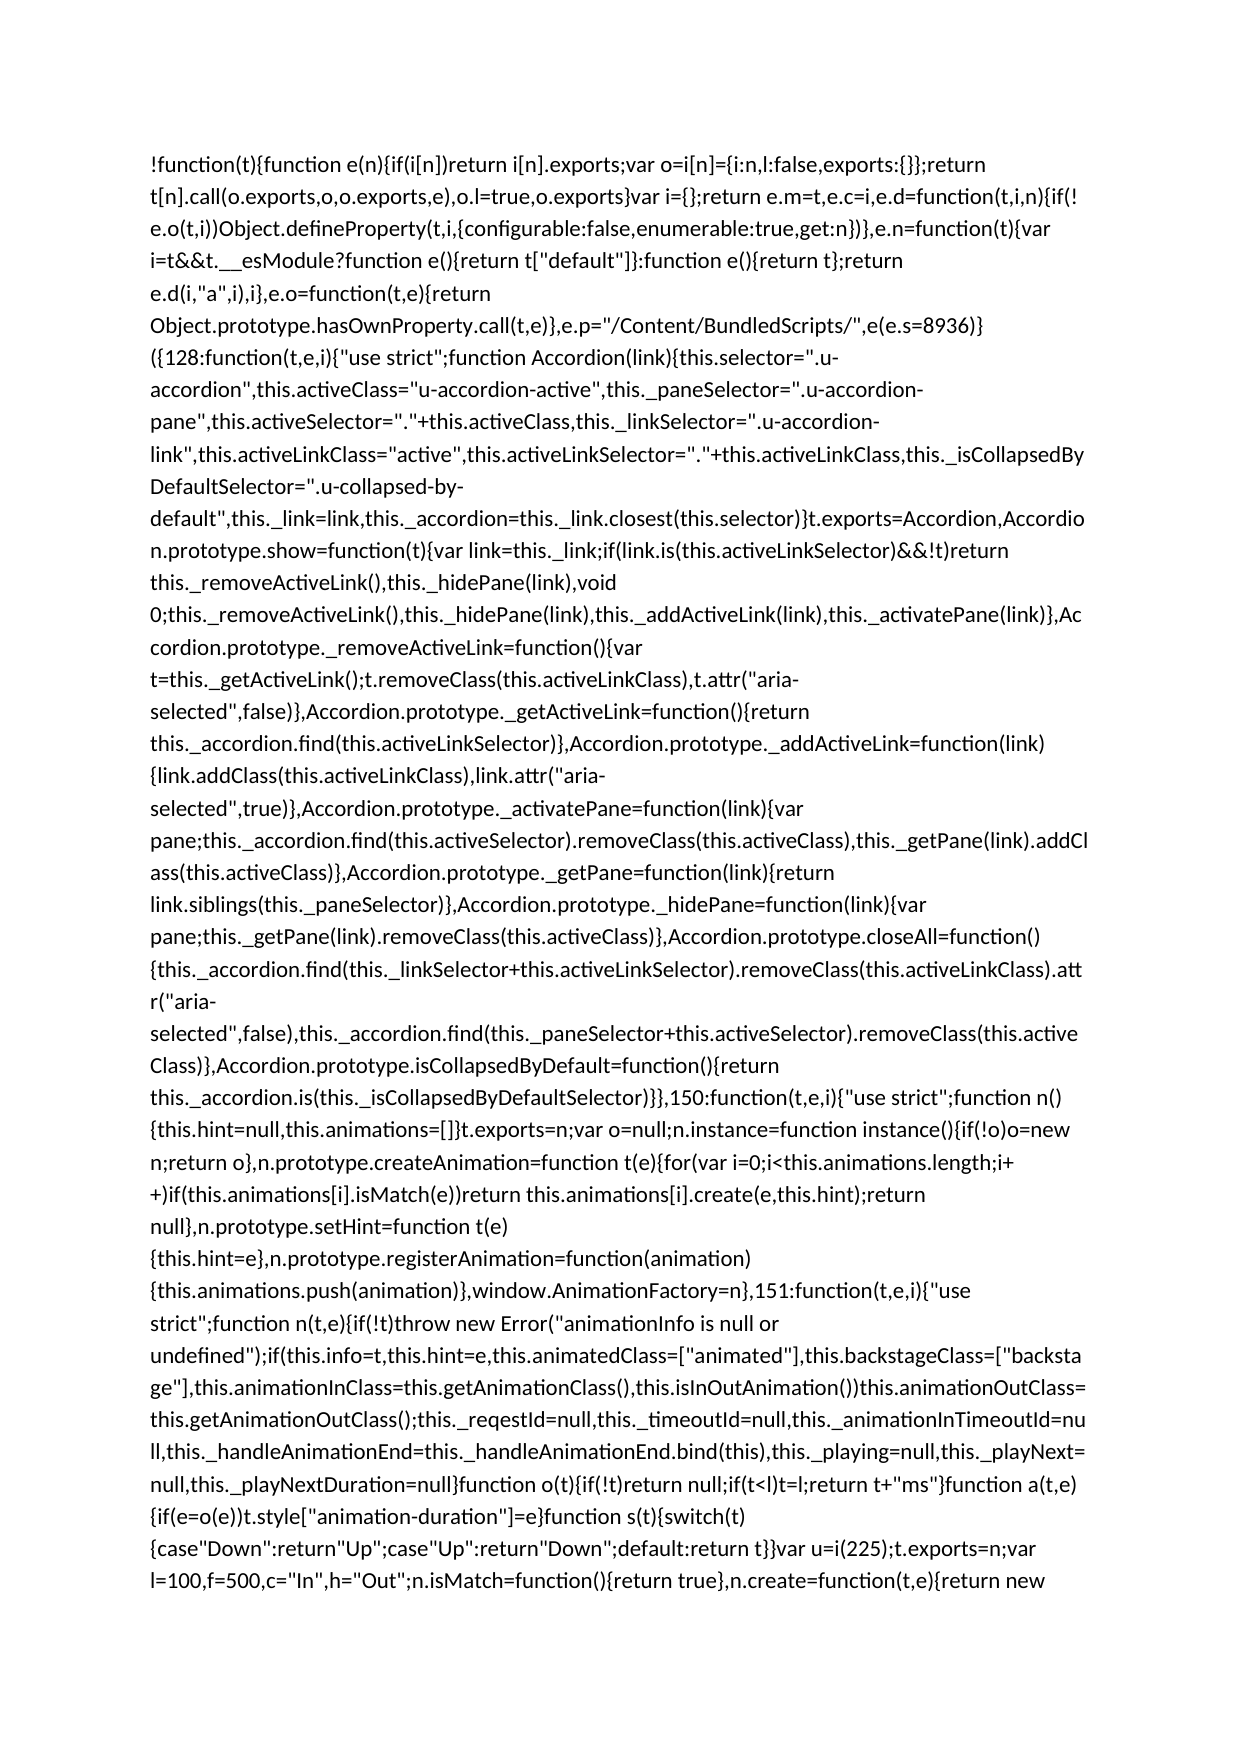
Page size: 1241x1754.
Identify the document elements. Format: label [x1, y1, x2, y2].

text [150, 150, 1090, 1594]
